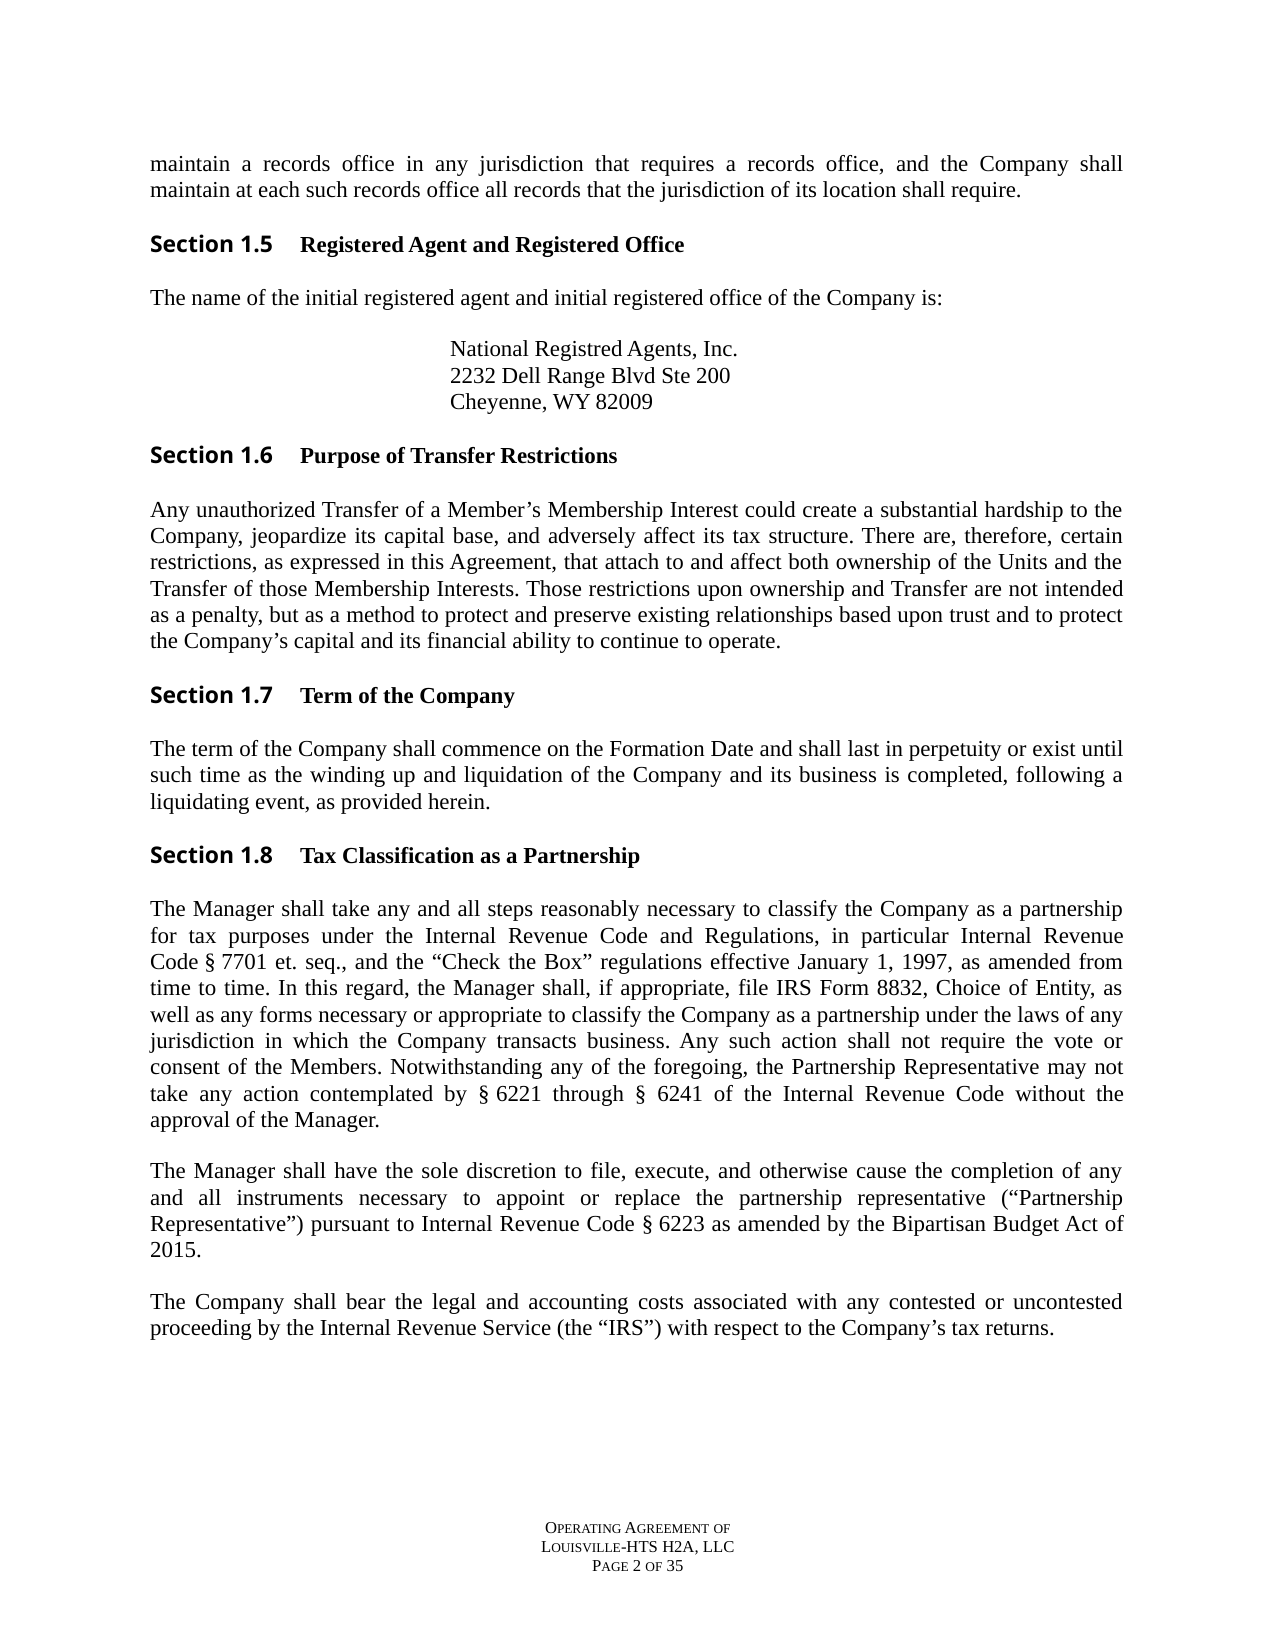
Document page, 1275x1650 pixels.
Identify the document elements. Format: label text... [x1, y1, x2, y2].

subtitle Registered Agent and Registered Office [150, 228, 1125, 259]
subtitle Tax Classification as a Partnership [150, 839, 1125, 870]
text The Manager shall have the sole discretion to file, execute, and otherwise cause the completion of any and all instruments necessary to appoint or replace the partnership representative (“Partnership Representative”) pursuant to Internal Revenue Code § 6223 as amended by the Bipartisan Budget Act of 2015. [150, 1157, 1125, 1263]
text The term of the Company shall commence on the Formation Date and shall last in perpetuity or exist until such time as the winding up and liquidation of the Company and its business is completed, following a liquidating event, as provided herein. [150, 735, 1125, 814]
text The Manager shall take any and all steps reasonably necessary to classify the Company as a partnership for tax purposes under the Internal Revenue Code and Regulations, in particular Internal Revenue Code § 7701 et. seq., and the “Check the Box” regulations effective January 1, 1997, as amended from time to time. In this regard, the Manager shall, if appropriate, file IRS Form 8832, Choice of Entity, as well as any forms necessary or appropriate to classify the Company as a partnership under the laws of any jurisdiction in which the Company transacts business. Any such action shall not require the vote or consent of the Members. Notwithstanding any of the foregoing, the Partnership Representative may not take any action contemplated by § 6221 through § 6241 of the Internal Revenue Code without the approval of the Manager. [150, 895, 1125, 1132]
subtitle Purpose of Transfer Restrictions [150, 439, 1125, 471]
text Any unauthorized Transfer of a Member’s Membership Interest could create a substantial hardship to the Company, jeopardize its capital base, and adversely affect its tax structure. There are, therefore, certain restrictions, as expressed in this Agreement, that attach to and affect both ownership of the Units and the Transfer of those Membership Interests. Those restrictions upon ownership and Transfer are not intended as a penalty, but as a method to protect and preserve existing relationships based upon trust and to protect the Company’s capital and its financial ability to continue to operate. [150, 496, 1125, 654]
text 2232 Dell Range Blvd Ste 200 [150, 362, 1125, 388]
subtitle Term of the Company [150, 679, 1125, 710]
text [150, 150, 1125, 203]
text The name of the initial registered agent and initial registered office of the Company is: [150, 284, 1125, 310]
text National Registred Agents, Inc. [150, 335, 1125, 362]
text Cheyenne, WY 82009 [150, 388, 1125, 414]
list The Company shall bear the legal and accounting costs associated with any contested or uncontested proceeding by the Internal Revenue Service (the “IRS”) with respect to the Company’s tax returns. [150, 1288, 1125, 1341]
